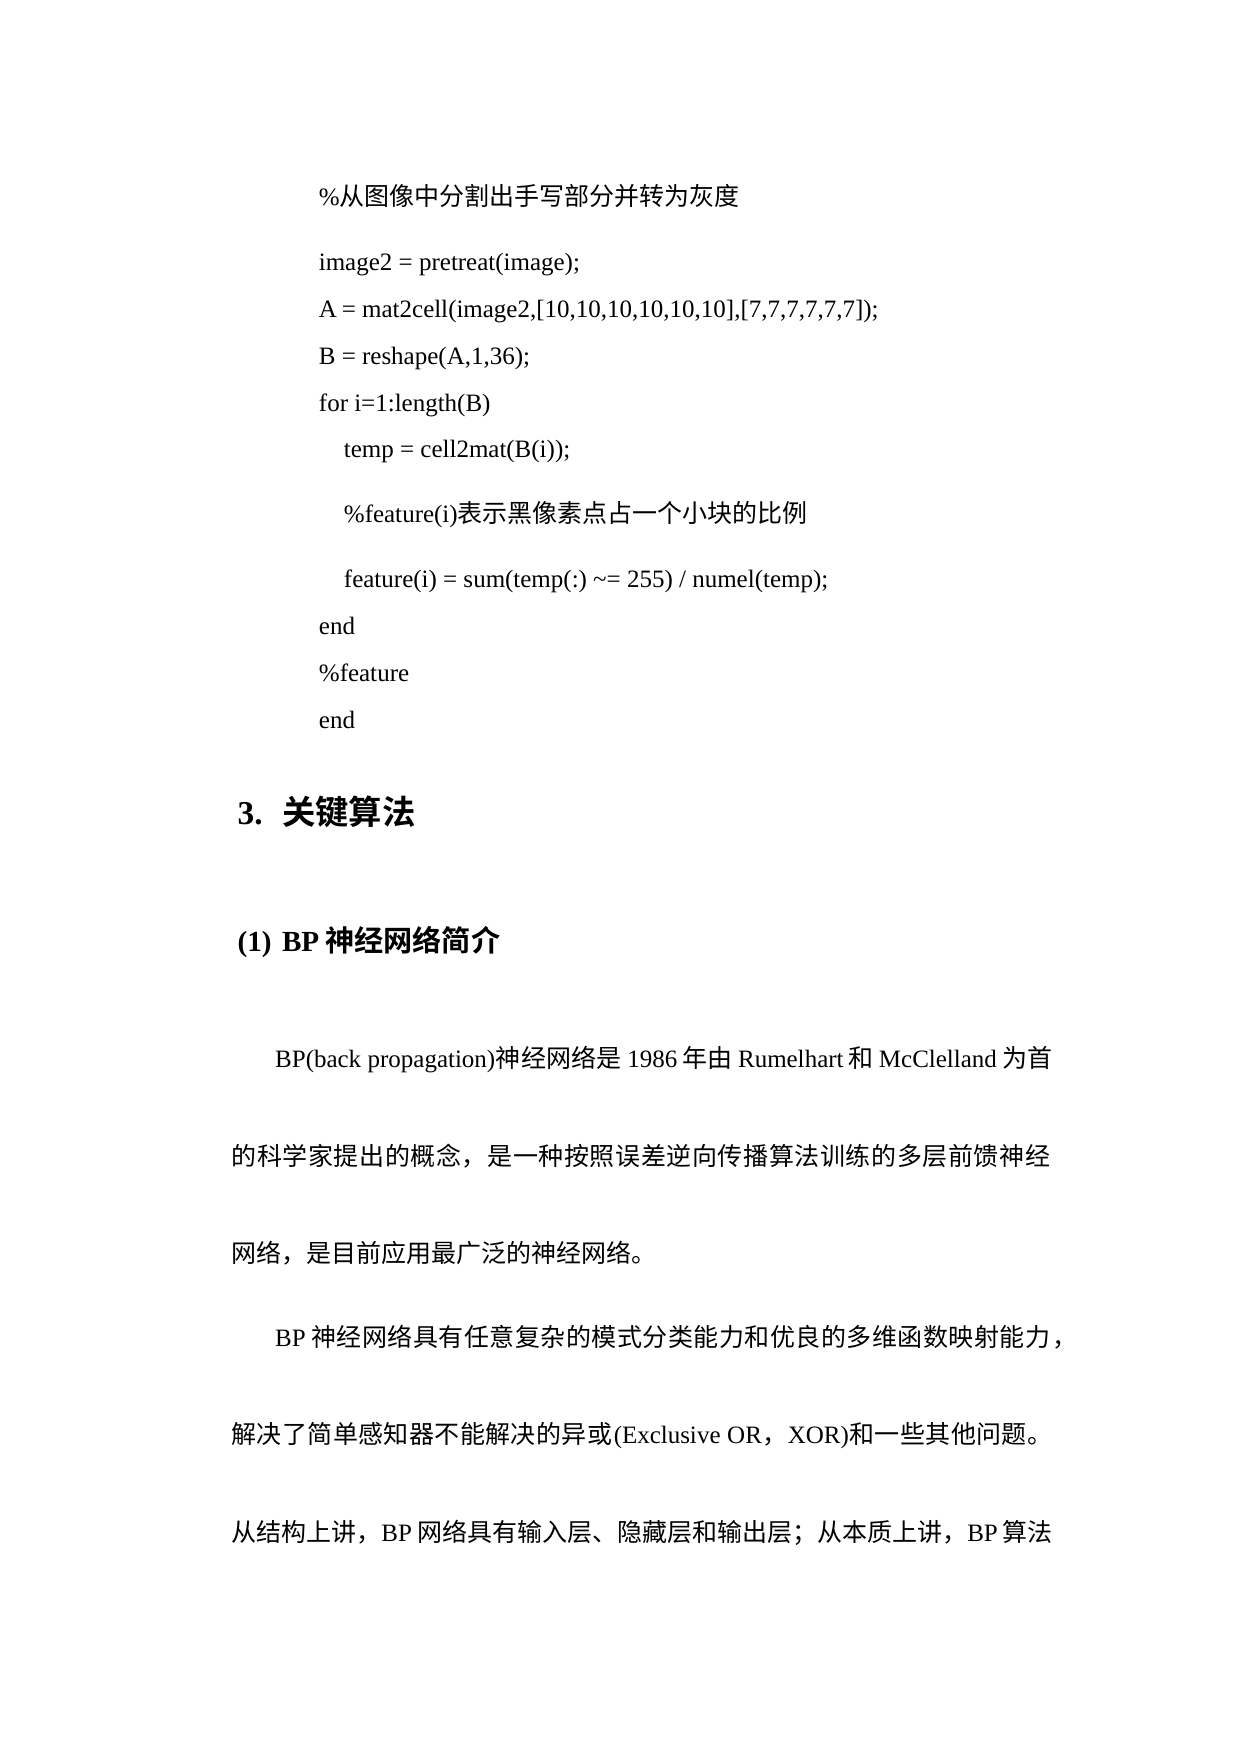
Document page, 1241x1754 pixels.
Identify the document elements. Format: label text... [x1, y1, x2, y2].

subtitle 关键算法 [237, 777, 1053, 842]
text temp = cell2mat(B(i)); [275, 433, 1053, 465]
text end [275, 609, 1053, 642]
text image2 = pretreat(image); [275, 245, 1053, 278]
text B = reshape(A,1,36); [275, 339, 1053, 371]
subtitle BP神经网络简介 [237, 906, 1053, 971]
text %feature [275, 656, 1053, 689]
text feature(i) = sum(temp(:) ~= 255) / numel(temp); [275, 563, 1053, 595]
text BP(back propagation)神经网络是1986年由Rumelhart和McClelland为首的科学家提出的概念，是一种按照误差逆向传播算法训练的多层前馈神经网络，是目前应用最广泛的神经网络。 [231, 1024, 1053, 1284]
text for i=1:length(B) [275, 386, 1053, 418]
text %feature(i)表示黑像素点占一个小块的比例 [275, 479, 1053, 544]
text end [275, 703, 1053, 736]
text %从图像中分割出手写部分并转为灰度 [275, 162, 1053, 227]
text A = mat2cell(image2,[10,10,10,10,10,10],[7,7,7,7,7,7]); [275, 292, 1053, 324]
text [231, 1303, 1053, 1563]
